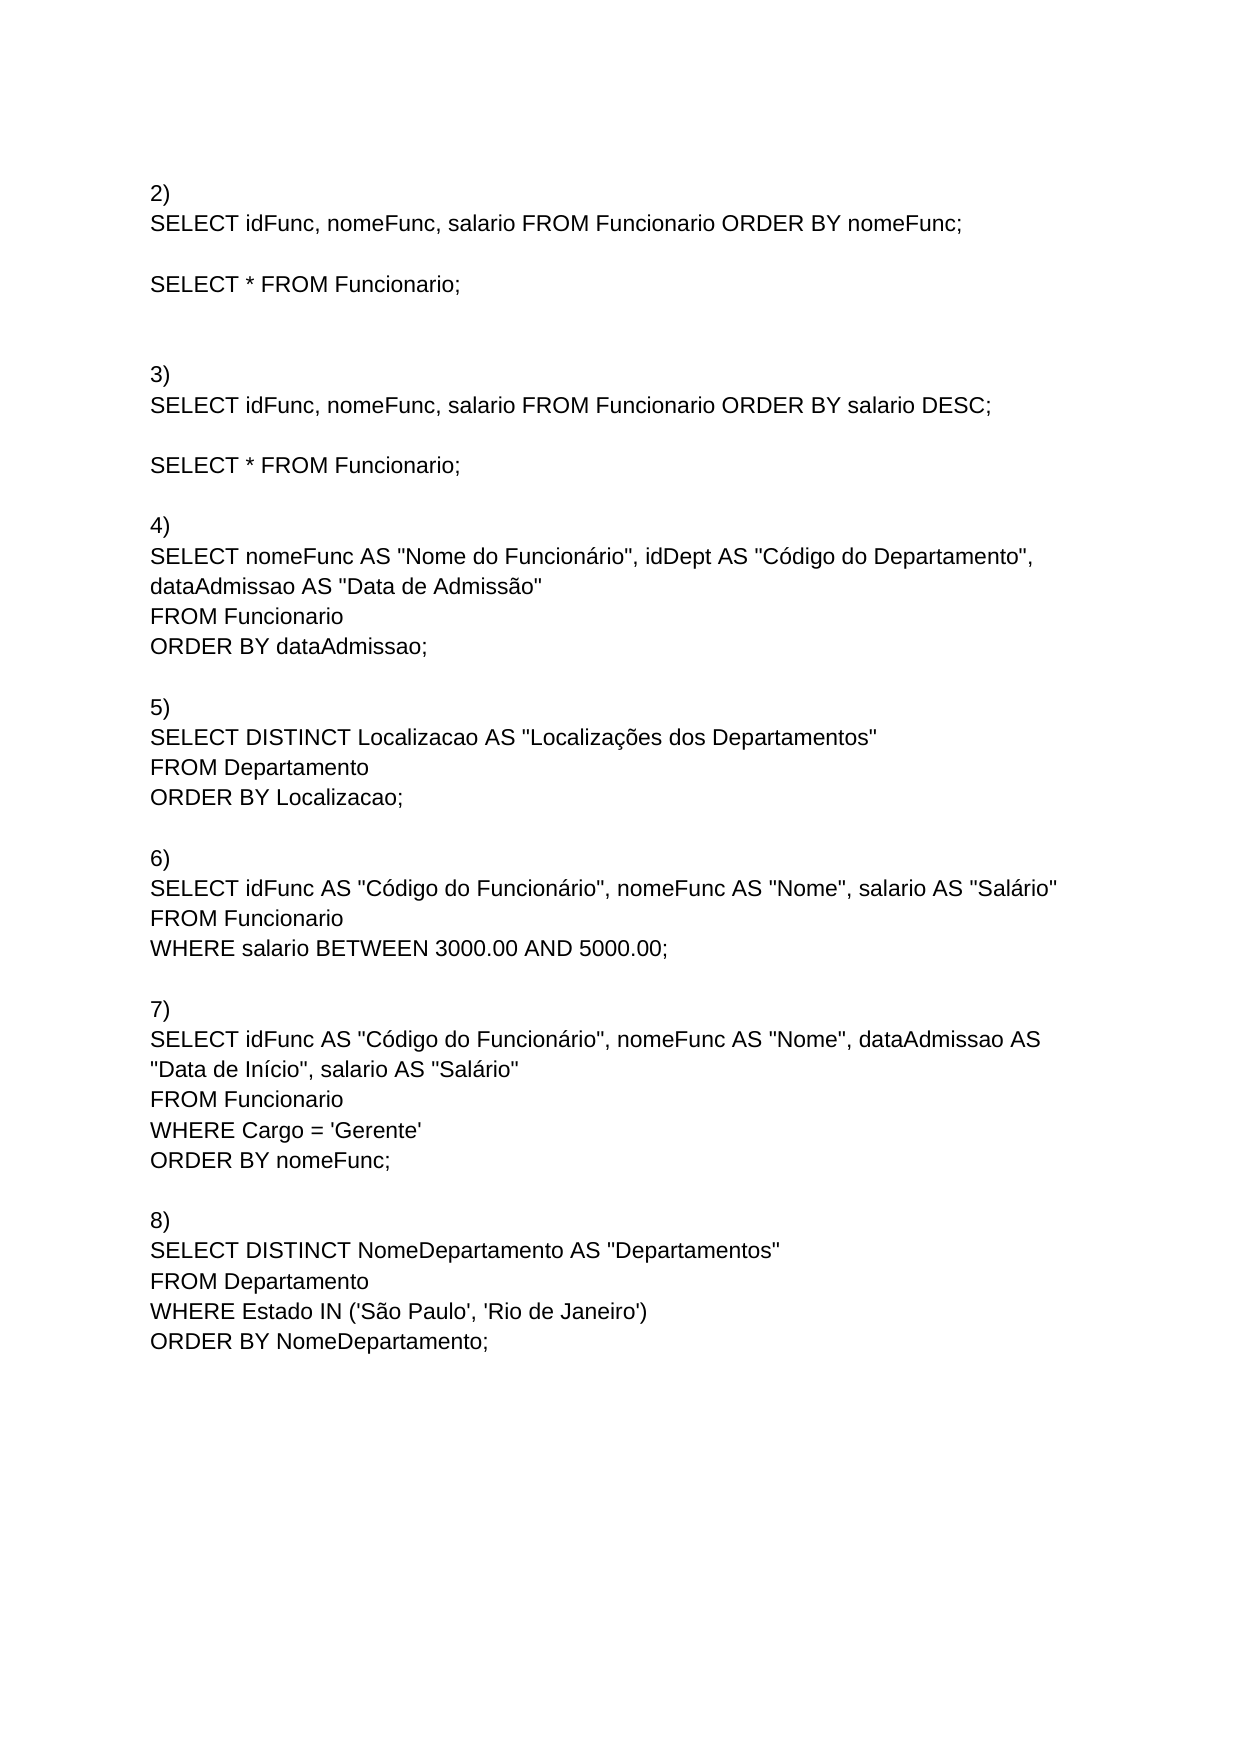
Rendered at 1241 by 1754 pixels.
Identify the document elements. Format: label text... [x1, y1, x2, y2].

text WHERE salario BETWEEN 3000.00 AND 5000.00; [150, 935, 1090, 962]
text SELECT idFunc, nomeFunc, salario FROM Funcionario ORDER BY salario DESC; [150, 392, 1090, 418]
text 4) [150, 512, 1090, 539]
text ORDER BY nomeFunc; [150, 1147, 1090, 1173]
text WHERE Cargo = 'Gerente' [150, 1117, 1090, 1143]
text 5) [150, 694, 1090, 720]
text SELECT DISTINCT Localizacao AS "Localizações dos Departamentos" [150, 724, 1090, 750]
text FROM Funcionario [150, 905, 1090, 932]
text ORDER BY NomeDepartamento; [150, 1328, 1090, 1354]
text FROM Funcionario [150, 1086, 1090, 1113]
text WHERE Estado IN ('São Paulo', 'Rio de Janeiro') [150, 1298, 1090, 1324]
text 7) [150, 996, 1090, 1022]
text SELECT DISTINCT NomeDepartamento AS "Departamentos" [150, 1237, 1090, 1264]
text 3) [150, 361, 1090, 388]
text SELECT * FROM Funcionario; [150, 452, 1090, 478]
text ORDER BY Localizacao; [150, 784, 1090, 811]
text SELECT idFunc AS "Código do Funcionário", nomeFunc AS "Nome", salario AS "Salário" [150, 875, 1090, 901]
text SELECT idFunc AS "Código do Funcionário", nomeFunc AS "Nome", dataAdmissao AS "Data de Início", salario AS "Salário" [150, 1026, 1090, 1083]
text SELECT idFunc, nomeFunc, salario FROM Funcionario ORDER BY nomeFunc; [150, 210, 1090, 237]
text SELECT * FROM Funcionario; [150, 271, 1090, 297]
text FROM Funcionario [150, 603, 1090, 629]
text 2) [150, 180, 1090, 207]
text SELECT nomeFunc AS "Nome do Funcionário", idDept AS "Código do Departamento", dataAdmissao AS "Data de Admissão" [150, 543, 1090, 599]
text FROM Departamento [150, 1268, 1090, 1294]
text ORDER BY dataAdmissao; [150, 633, 1090, 660]
text 6) [150, 845, 1090, 871]
text 8) [150, 1207, 1090, 1234]
text FROM Departamento [150, 754, 1090, 781]
